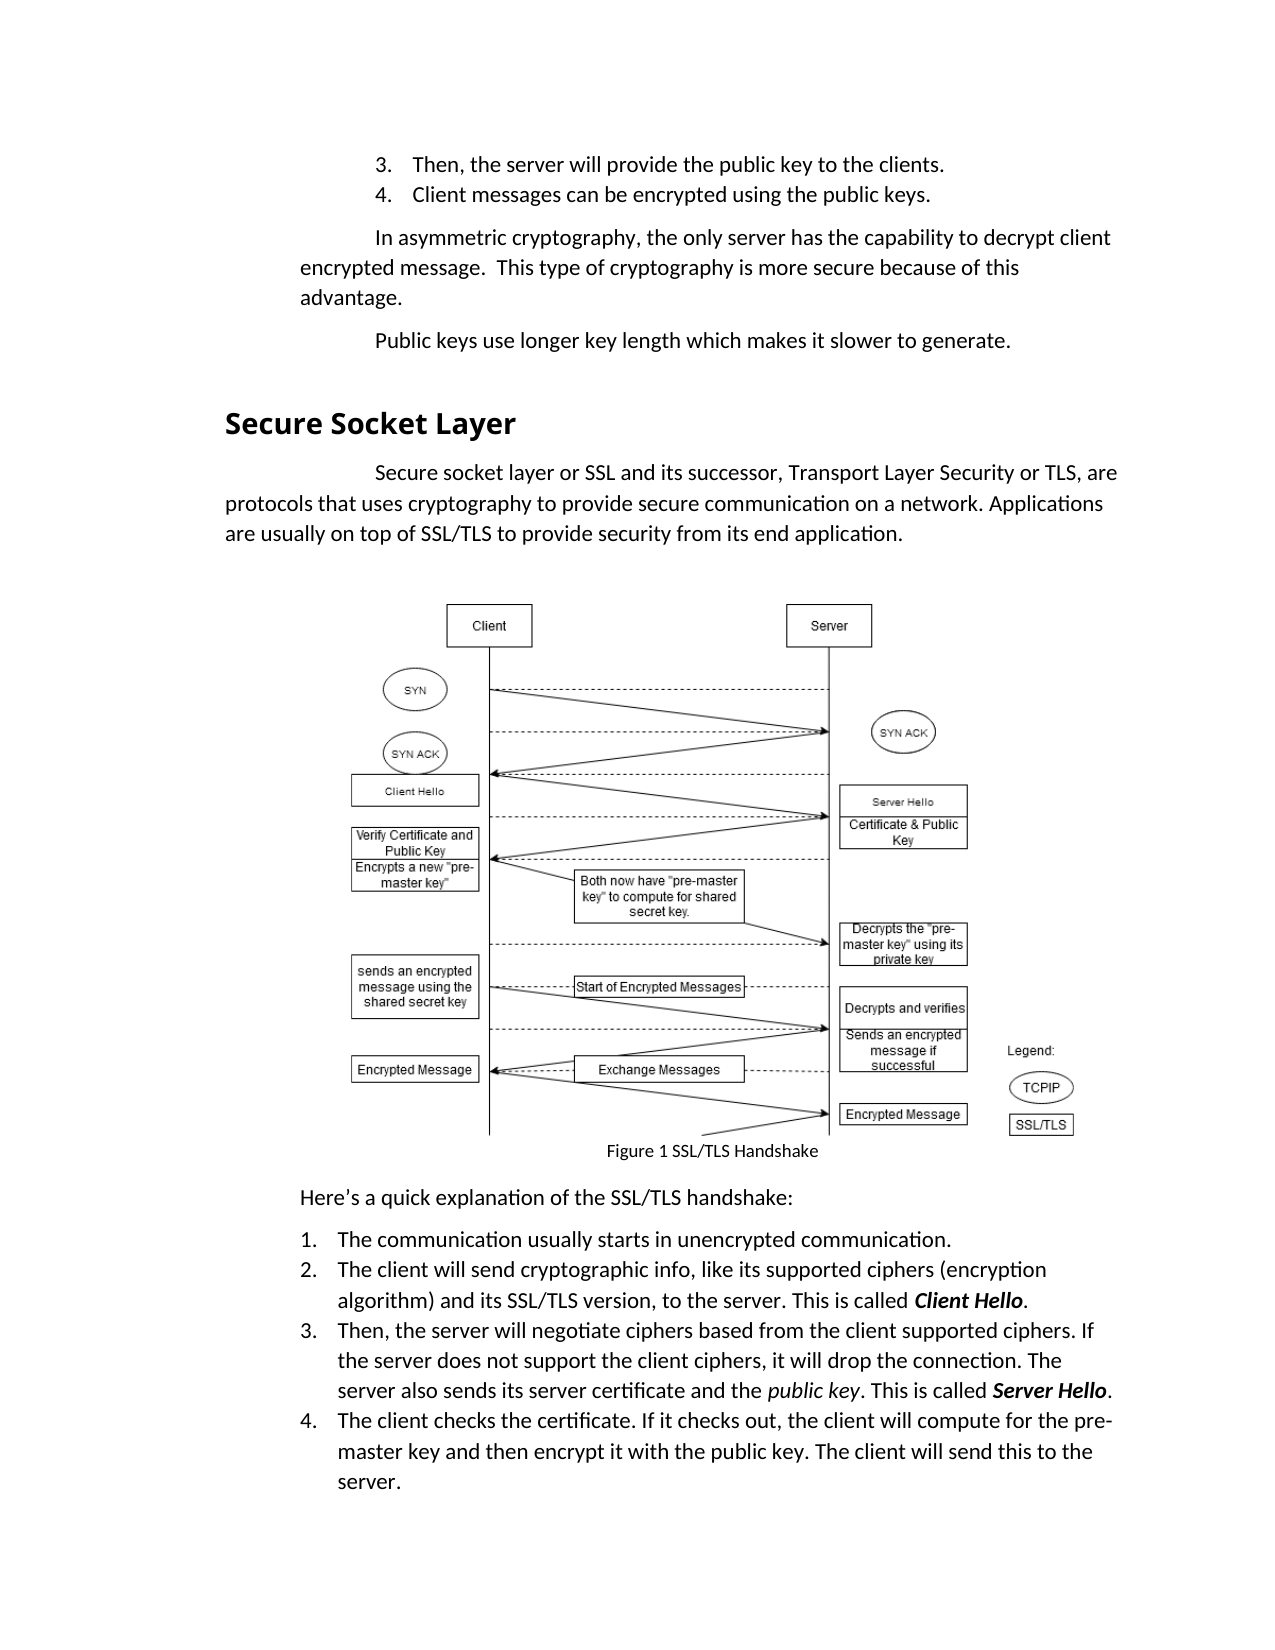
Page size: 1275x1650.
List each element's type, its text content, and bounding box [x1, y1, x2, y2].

text Here’s a quick explanation of the SSL/TLS handshake: [225, 1183, 1125, 1211]
list The communication usually starts in unencrypted communication. [300, 1225, 1125, 1253]
list Client messages can be encrypted using the public keys. [375, 180, 1125, 208]
list Then, the server will negotiate ciphers based from the client supported ciphers. If the server does not support the client ciphers, it will drop the connection. The server also sends its server certificate and the public key. This is called Server Hello. [300, 1316, 1125, 1404]
text Secure socket layer or SSL and its successor, Transport Layer Security or TLS, are protocols that uses cryptography to provide secure communication on a network. Applications are usually on top of SSL/TLS to provide security from its end application. [225, 458, 1125, 547]
list The client checks the certificate. If it checks out, the client will compute for the pre-master key and then encrypt it with the public key. The client will send this to the server. [300, 1407, 1125, 1495]
list The client will send cryptographic info, like its supported ciphers (encryption algorithm) and its SSL/TLS version, to the server. This is called Client Hello. [300, 1256, 1125, 1314]
text In asymmetric cryptography, the only server has the capability to decrypt client encrypted message. This type of cryptography is more secure because of this advantage. [300, 223, 1125, 311]
subtitle Secure Socket Layer [150, 403, 1125, 443]
text Public keys use longer key length which makes it slower to generate. [300, 326, 1125, 354]
picture [351, 604, 1074, 1137]
list Then, the server will provide the public key to the clients. [375, 150, 1125, 178]
